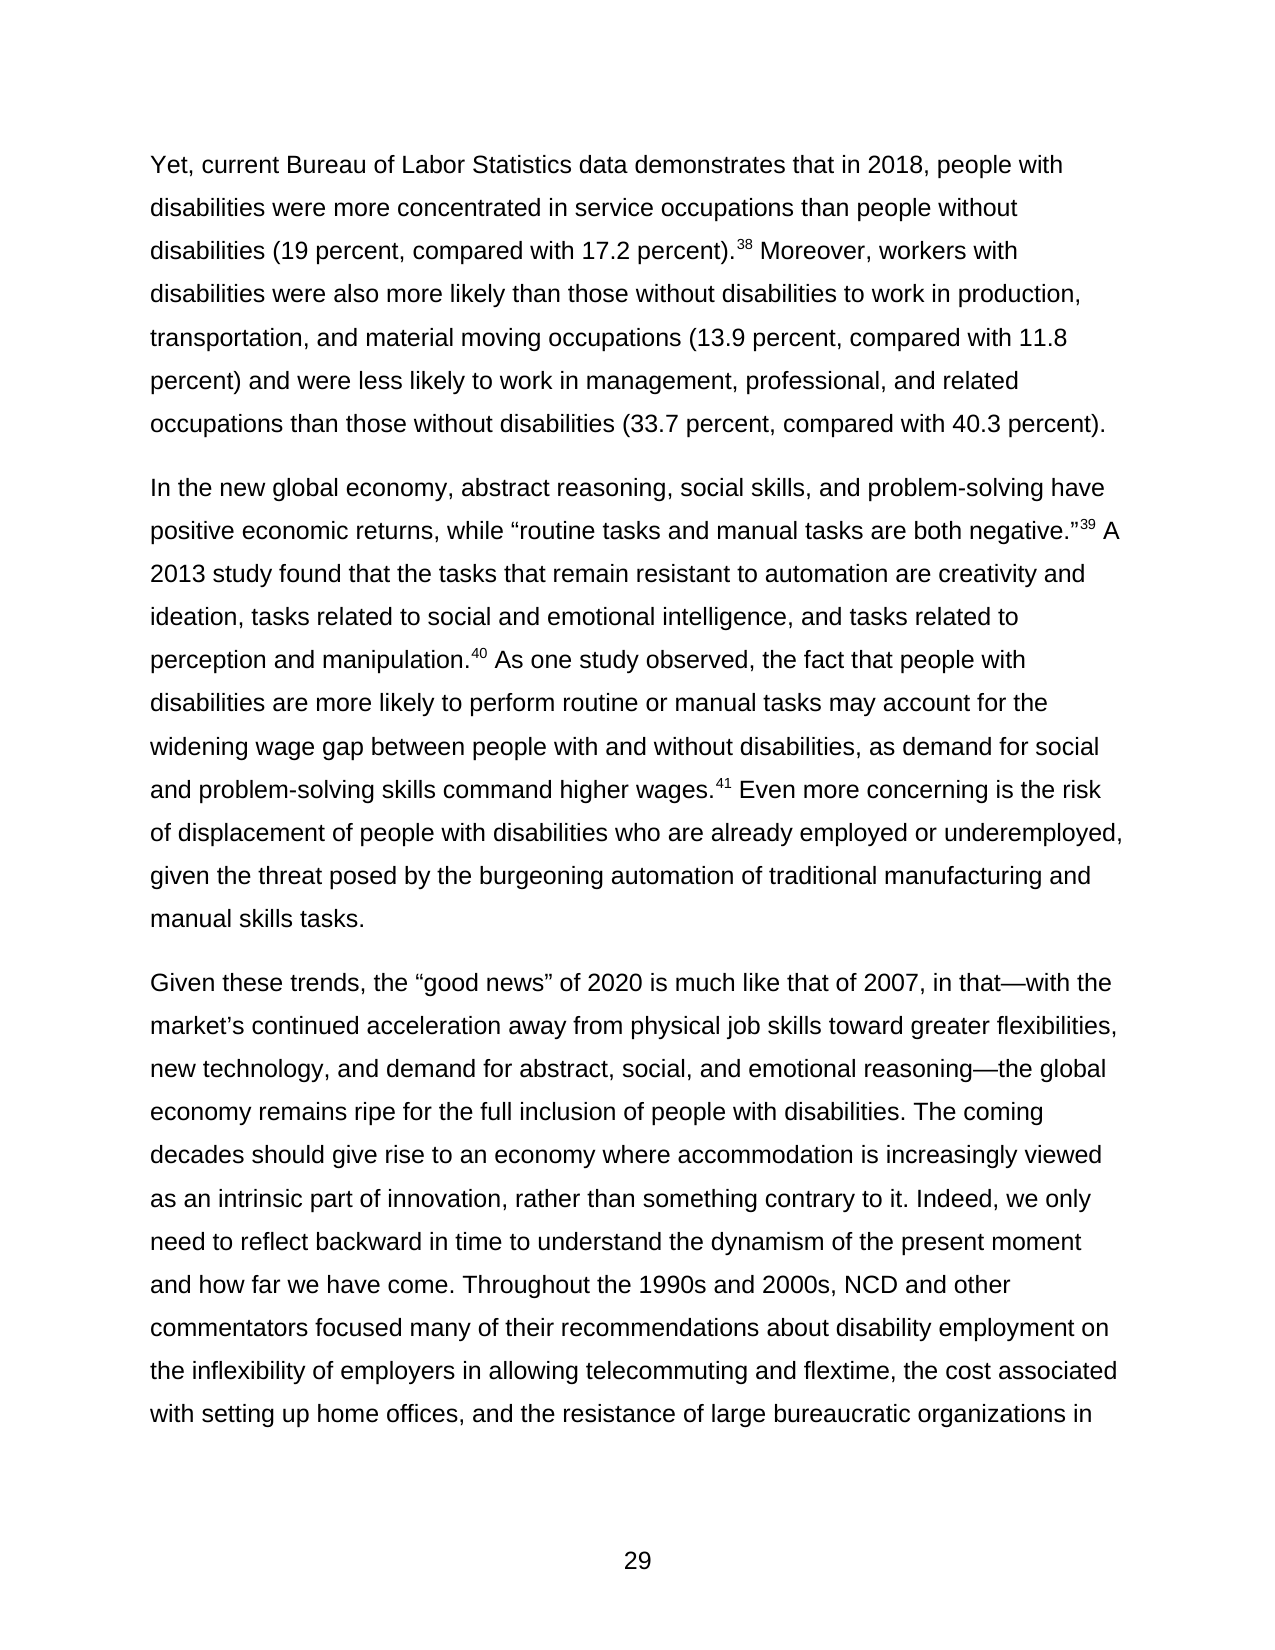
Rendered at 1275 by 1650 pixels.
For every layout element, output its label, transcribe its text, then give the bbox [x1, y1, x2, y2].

text In the new global economy, abstract reasoning, social skills, and problem-solving have positive economic returns, while “routine tasks and manual tasks are both negative.” A 2013 study found that the tasks that remain resistant to automation are creativity and ideation, tasks related to social and emotional intelligence, and tasks related to perception and manipulation. As one study observed, the fact that people with disabilities are more likely to perform routine or manual tasks may account for the widening wage gap between people with and without disabilities, as demand for social and problem-solving skills command higher wages. Even more concerning is the risk of displacement of people with disabilities who are already employed or underemployed, given the threat posed by the burgeoning automation of traditional manufacturing and manual skills tasks. [150, 473, 1125, 933]
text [150, 968, 1125, 1428]
text Yet, current Bureau of Labor Statistics data demonstrates that in 2018, people with disabilities were more concentrated in service occupations than people without disabilities (19 percent, compared with 17.2 percent). Moreover, workers with disabilities were also more likely than those without disabilities to work in production, transportation, and material moving occupations (13.9 percent, compared with 11.8 percent) and were less likely to work in management, professional, and related occupations than those without disabilities (33.7 percent, compared with 40.3 percent). [150, 150, 1125, 437]
